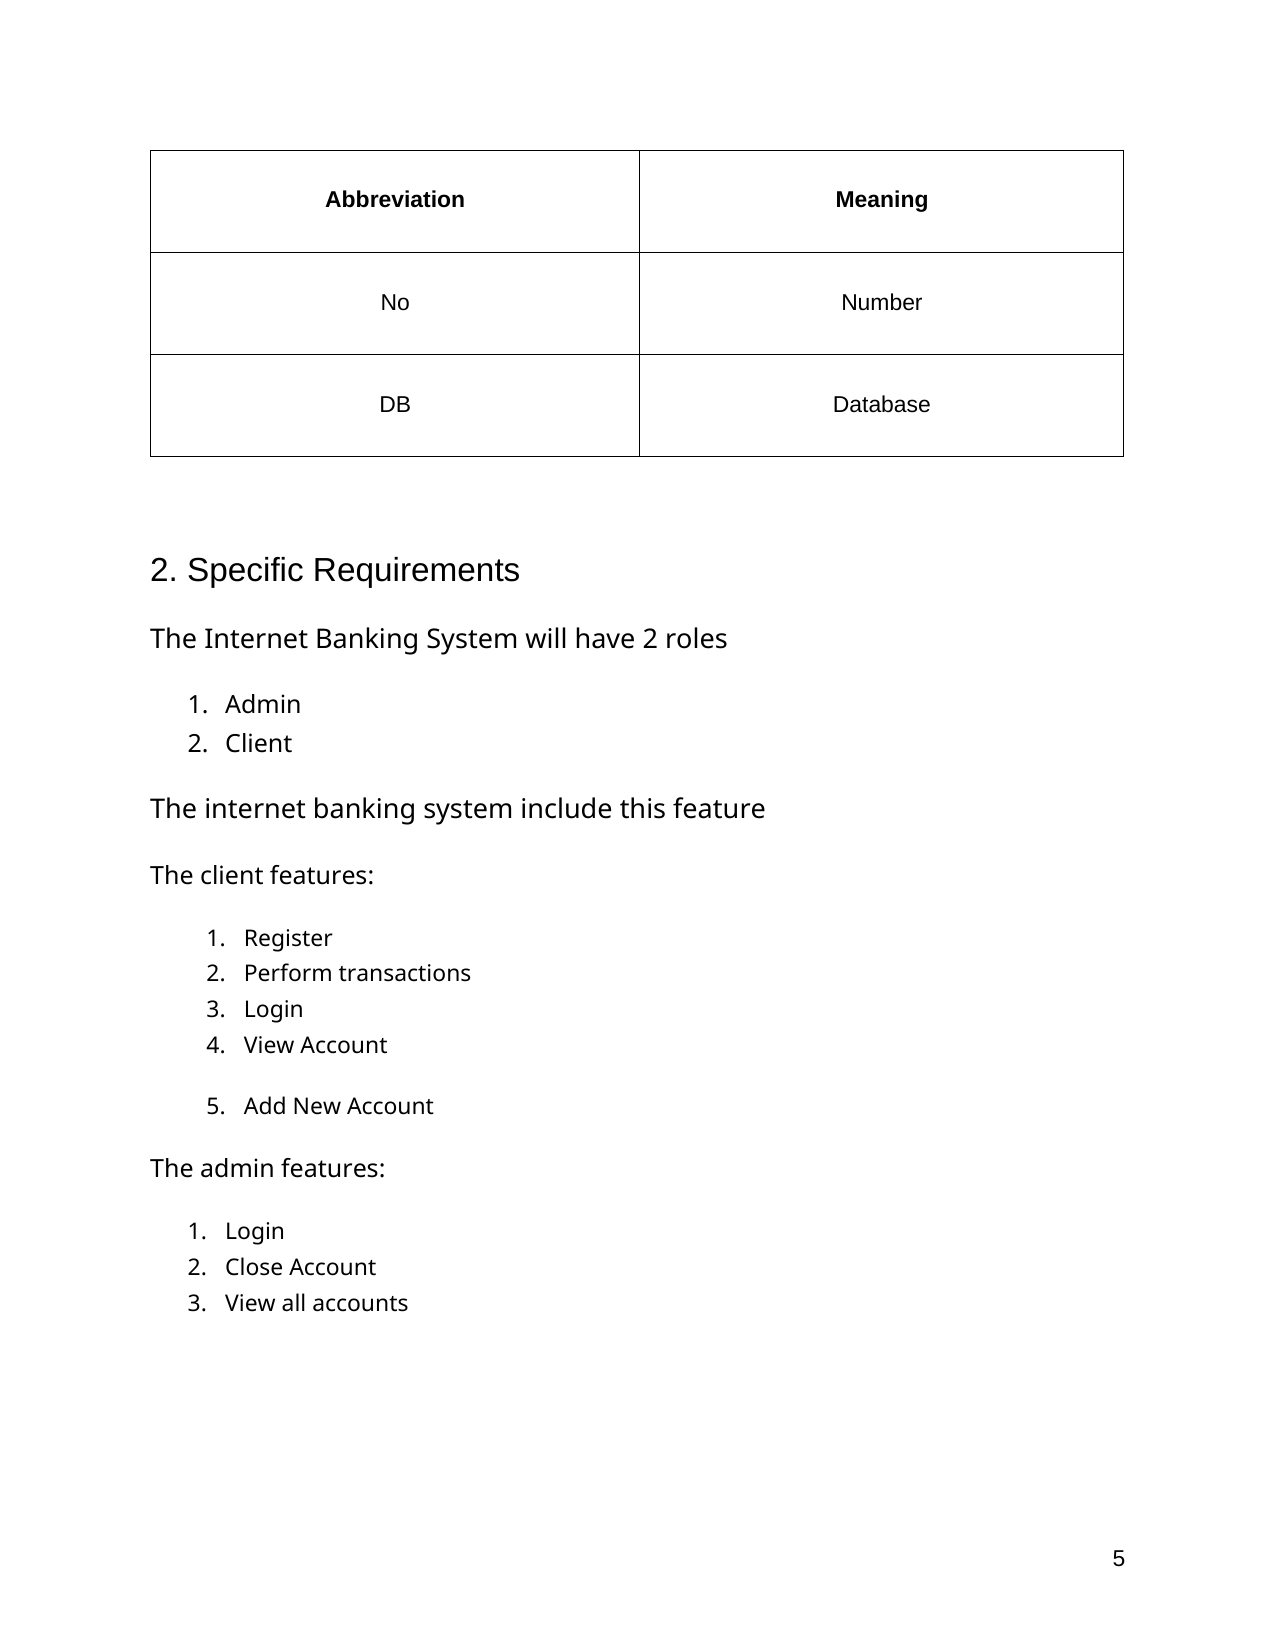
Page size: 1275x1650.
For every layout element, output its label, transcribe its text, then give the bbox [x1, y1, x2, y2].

list Add New Account [206, 1090, 1125, 1121]
subtitle 2. Specific Requirements [150, 550, 1125, 588]
list View all accounts [187, 1287, 1125, 1318]
list View Account [206, 1029, 1125, 1061]
list Admin [187, 687, 1125, 721]
list Close Account [187, 1251, 1125, 1282]
table_cell Database [640, 355, 1123, 456]
list Login [206, 993, 1125, 1024]
list Client [187, 726, 1125, 760]
table_cell No [151, 253, 639, 354]
list Login [187, 1215, 1125, 1247]
table_header Abbreviation [151, 151, 639, 252]
table_cell DB [151, 355, 639, 456]
text The Internet Banking System will have 2 roles [150, 619, 1125, 656]
table_cell Number [640, 253, 1123, 354]
list Perform transactions [206, 957, 1125, 989]
list Register [206, 921, 1125, 953]
text The admin features: [150, 1151, 1125, 1185]
text The internet banking system include this feature [150, 790, 1125, 827]
text The client features: [150, 857, 1125, 891]
table_header Meaning [640, 151, 1123, 252]
